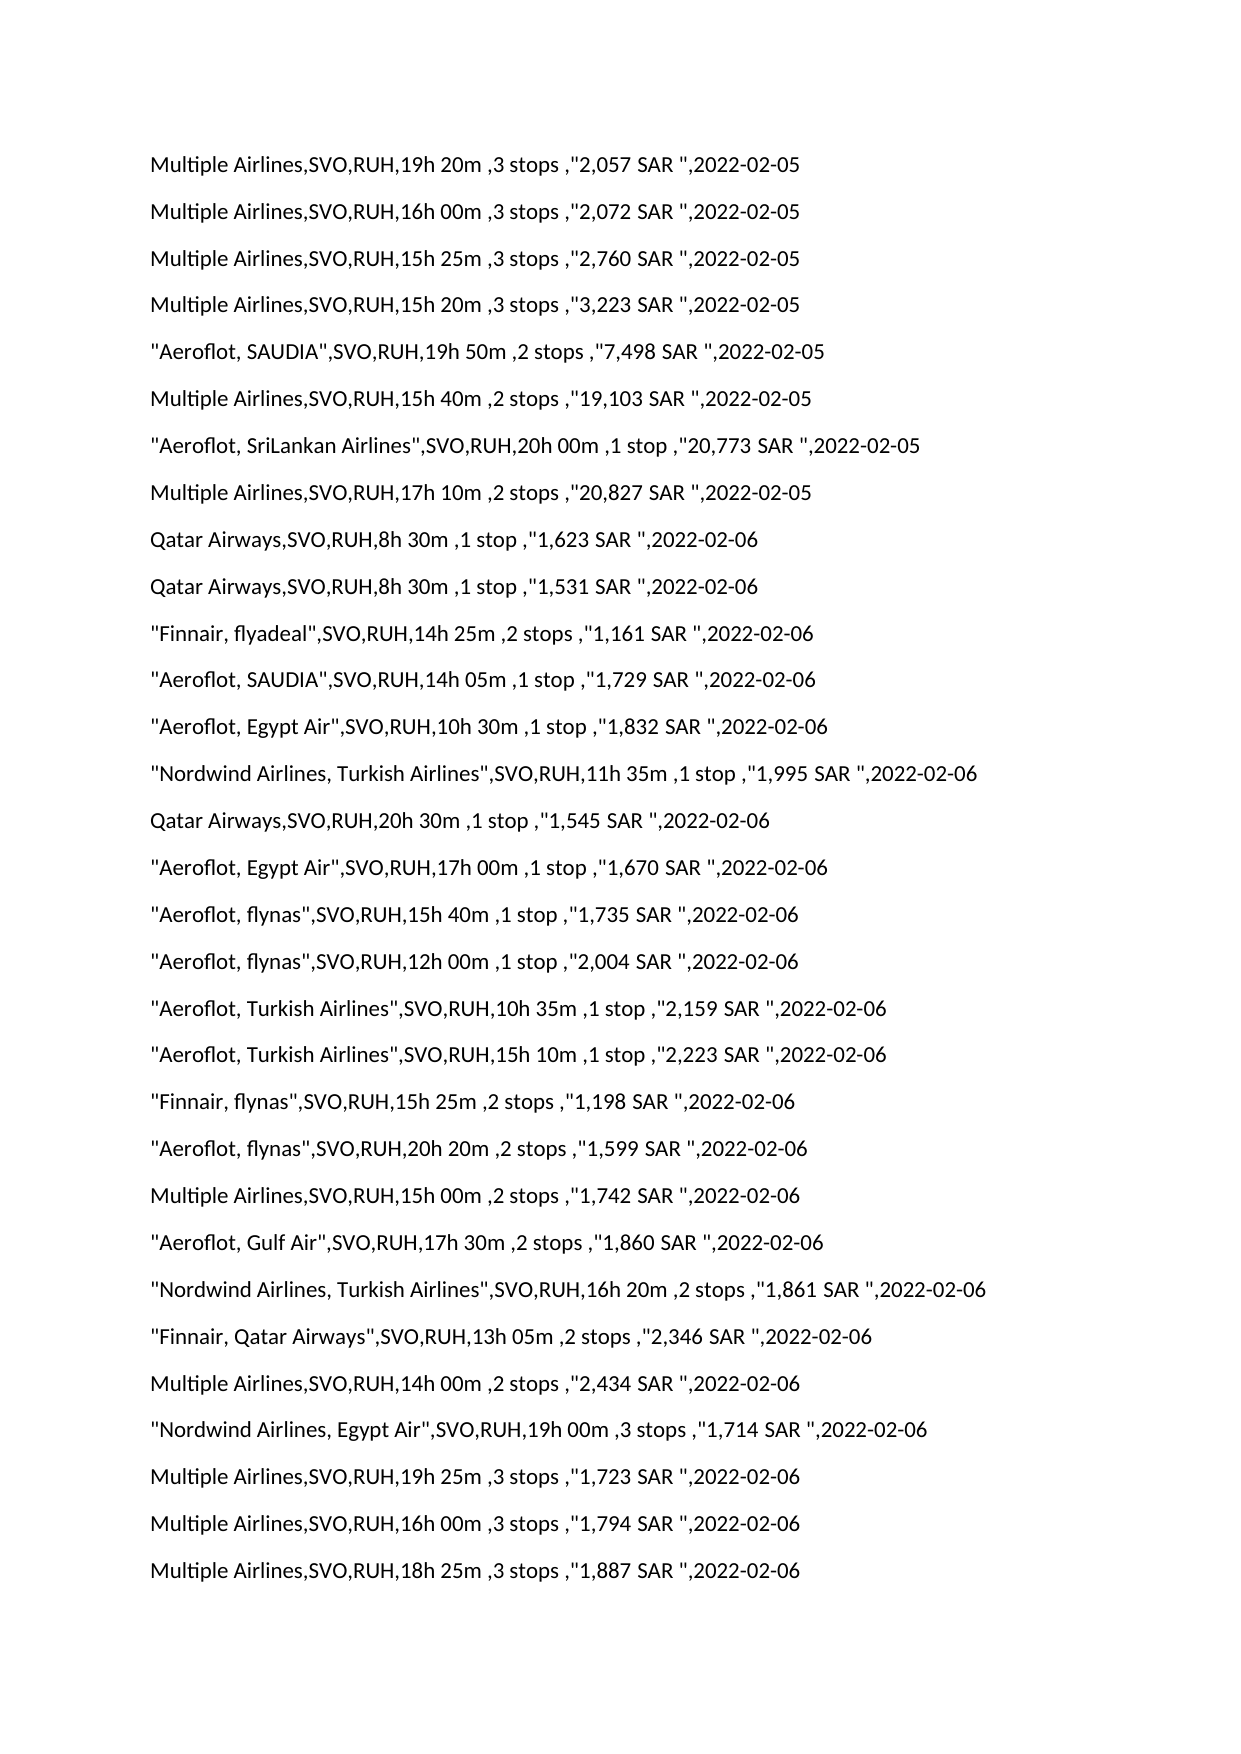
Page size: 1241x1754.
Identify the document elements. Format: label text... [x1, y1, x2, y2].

text Multiple Airlines,SVO,RUH,15h 00m ,2 stops ,"1,742 SAR ",2022-02-06 [150, 1181, 1090, 1209]
text Multiple Airlines,SVO,RUH,17h 10m ,2 stops ,"20,827 SAR ",2022-02-05 [150, 478, 1090, 506]
text "Aeroflot, Turkish Airlines",SVO,RUH,10h 35m ,1 stop ,"2,159 SAR ",2022-02-06 [150, 994, 1090, 1022]
text Multiple Airlines,SVO,RUH,15h 20m ,3 stops ,"3,223 SAR ",2022-02-05 [150, 291, 1090, 319]
text "Aeroflot, Egypt Air",SVO,RUH,10h 30m ,1 stop ,"1,832 SAR ",2022-02-06 [150, 712, 1090, 741]
text "Aeroflot, flynas",SVO,RUH,20h 20m ,2 stops ,"1,599 SAR ",2022-02-06 [150, 1134, 1090, 1162]
text Multiple Airlines,SVO,RUH,14h 00m ,2 stops ,"2,434 SAR ",2022-02-06 [150, 1369, 1090, 1397]
text Qatar Airways,SVO,RUH,20h 30m ,1 stop ,"1,545 SAR ",2022-02-06 [150, 806, 1090, 834]
text Multiple Airlines,SVO,RUH,18h 25m ,3 stops ,"1,887 SAR ",2022-02-06 [150, 1556, 1090, 1584]
text "Finnair, flynas",SVO,RUH,15h 25m ,2 stops ,"1,198 SAR ",2022-02-06 [150, 1087, 1090, 1116]
text "Aeroflot, Gulf Air",SVO,RUH,17h 30m ,2 stops ,"1,860 SAR ",2022-02-06 [150, 1228, 1090, 1256]
text Multiple Airlines,SVO,RUH,19h 25m ,3 stops ,"1,723 SAR ",2022-02-06 [150, 1462, 1090, 1491]
text "Finnair, flyadeal",SVO,RUH,14h 25m ,2 stops ,"1,161 SAR ",2022-02-06 [150, 619, 1090, 647]
text "Nordwind Airlines, Egypt Air",SVO,RUH,19h 00m ,3 stops ,"1,714 SAR ",2022-02-06 [150, 1416, 1090, 1444]
text "Aeroflot, flynas",SVO,RUH,12h 00m ,1 stop ,"2,004 SAR ",2022-02-06 [150, 947, 1090, 975]
text "Aeroflot, Turkish Airlines",SVO,RUH,15h 10m ,1 stop ,"2,223 SAR ",2022-02-06 [150, 1041, 1090, 1069]
text "Aeroflot, flynas",SVO,RUH,15h 40m ,1 stop ,"1,735 SAR ",2022-02-06 [150, 900, 1090, 928]
text Multiple Airlines,SVO,RUH,19h 20m ,3 stops ,"2,057 SAR ",2022-02-05 [150, 150, 1090, 178]
text Multiple Airlines,SVO,RUH,15h 25m ,3 stops ,"2,760 SAR ",2022-02-05 [150, 244, 1090, 272]
text Multiple Airlines,SVO,RUH,15h 40m ,2 stops ,"19,103 SAR ",2022-02-05 [150, 384, 1090, 412]
text "Nordwind Airlines, Turkish Airlines",SVO,RUH,16h 20m ,2 stops ,"1,861 SAR ",2022-02-06 [150, 1275, 1090, 1303]
text "Aeroflot, SAUDIA",SVO,RUH,19h 50m ,2 stops ,"7,498 SAR ",2022-02-05 [150, 337, 1090, 366]
text "Aeroflot, SriLankan Airlines",SVO,RUH,20h 00m ,1 stop ,"20,773 SAR ",2022-02-05 [150, 431, 1090, 459]
text "Aeroflot, Egypt Air",SVO,RUH,17h 00m ,1 stop ,"1,670 SAR ",2022-02-06 [150, 853, 1090, 881]
text Multiple Airlines,SVO,RUH,16h 00m ,3 stops ,"2,072 SAR ",2022-02-05 [150, 197, 1090, 225]
text Qatar Airways,SVO,RUH,8h 30m ,1 stop ,"1,531 SAR ",2022-02-06 [150, 572, 1090, 600]
text "Aeroflot, SAUDIA",SVO,RUH,14h 05m ,1 stop ,"1,729 SAR ",2022-02-06 [150, 666, 1090, 694]
text Qatar Airways,SVO,RUH,8h 30m ,1 stop ,"1,623 SAR ",2022-02-06 [150, 525, 1090, 553]
text "Nordwind Airlines, Turkish Airlines",SVO,RUH,11h 35m ,1 stop ,"1,995 SAR ",2022-02-06 [150, 759, 1090, 787]
text "Finnair, Qatar Airways",SVO,RUH,13h 05m ,2 stops ,"2,346 SAR ",2022-02-06 [150, 1322, 1090, 1350]
text Multiple Airlines,SVO,RUH,16h 00m ,3 stops ,"1,794 SAR ",2022-02-06 [150, 1509, 1090, 1537]
